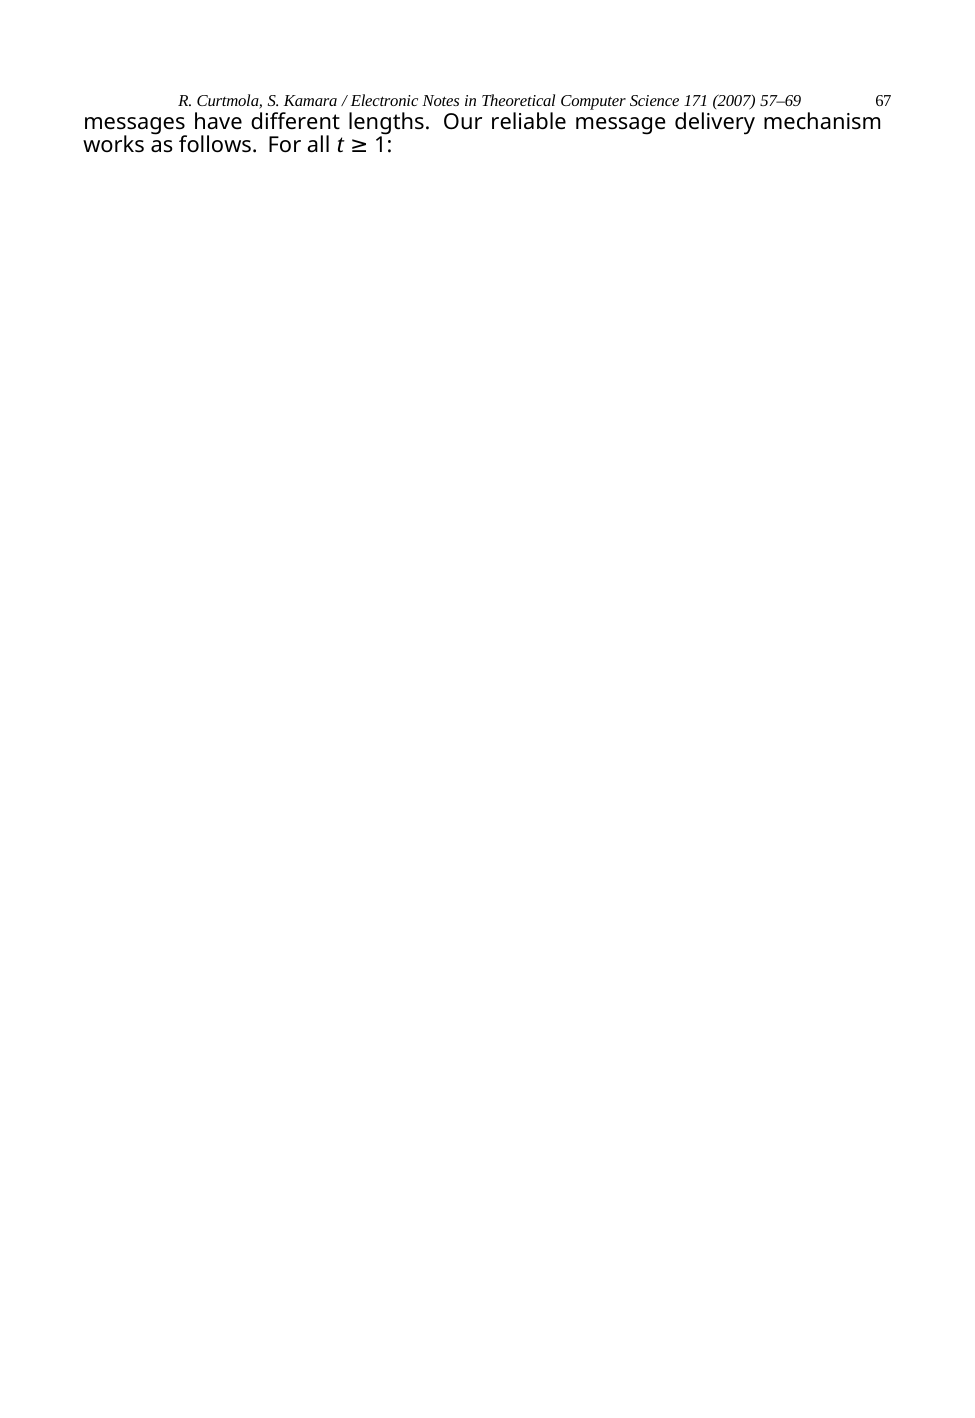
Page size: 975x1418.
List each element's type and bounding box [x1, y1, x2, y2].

text [83, 110, 882, 159]
